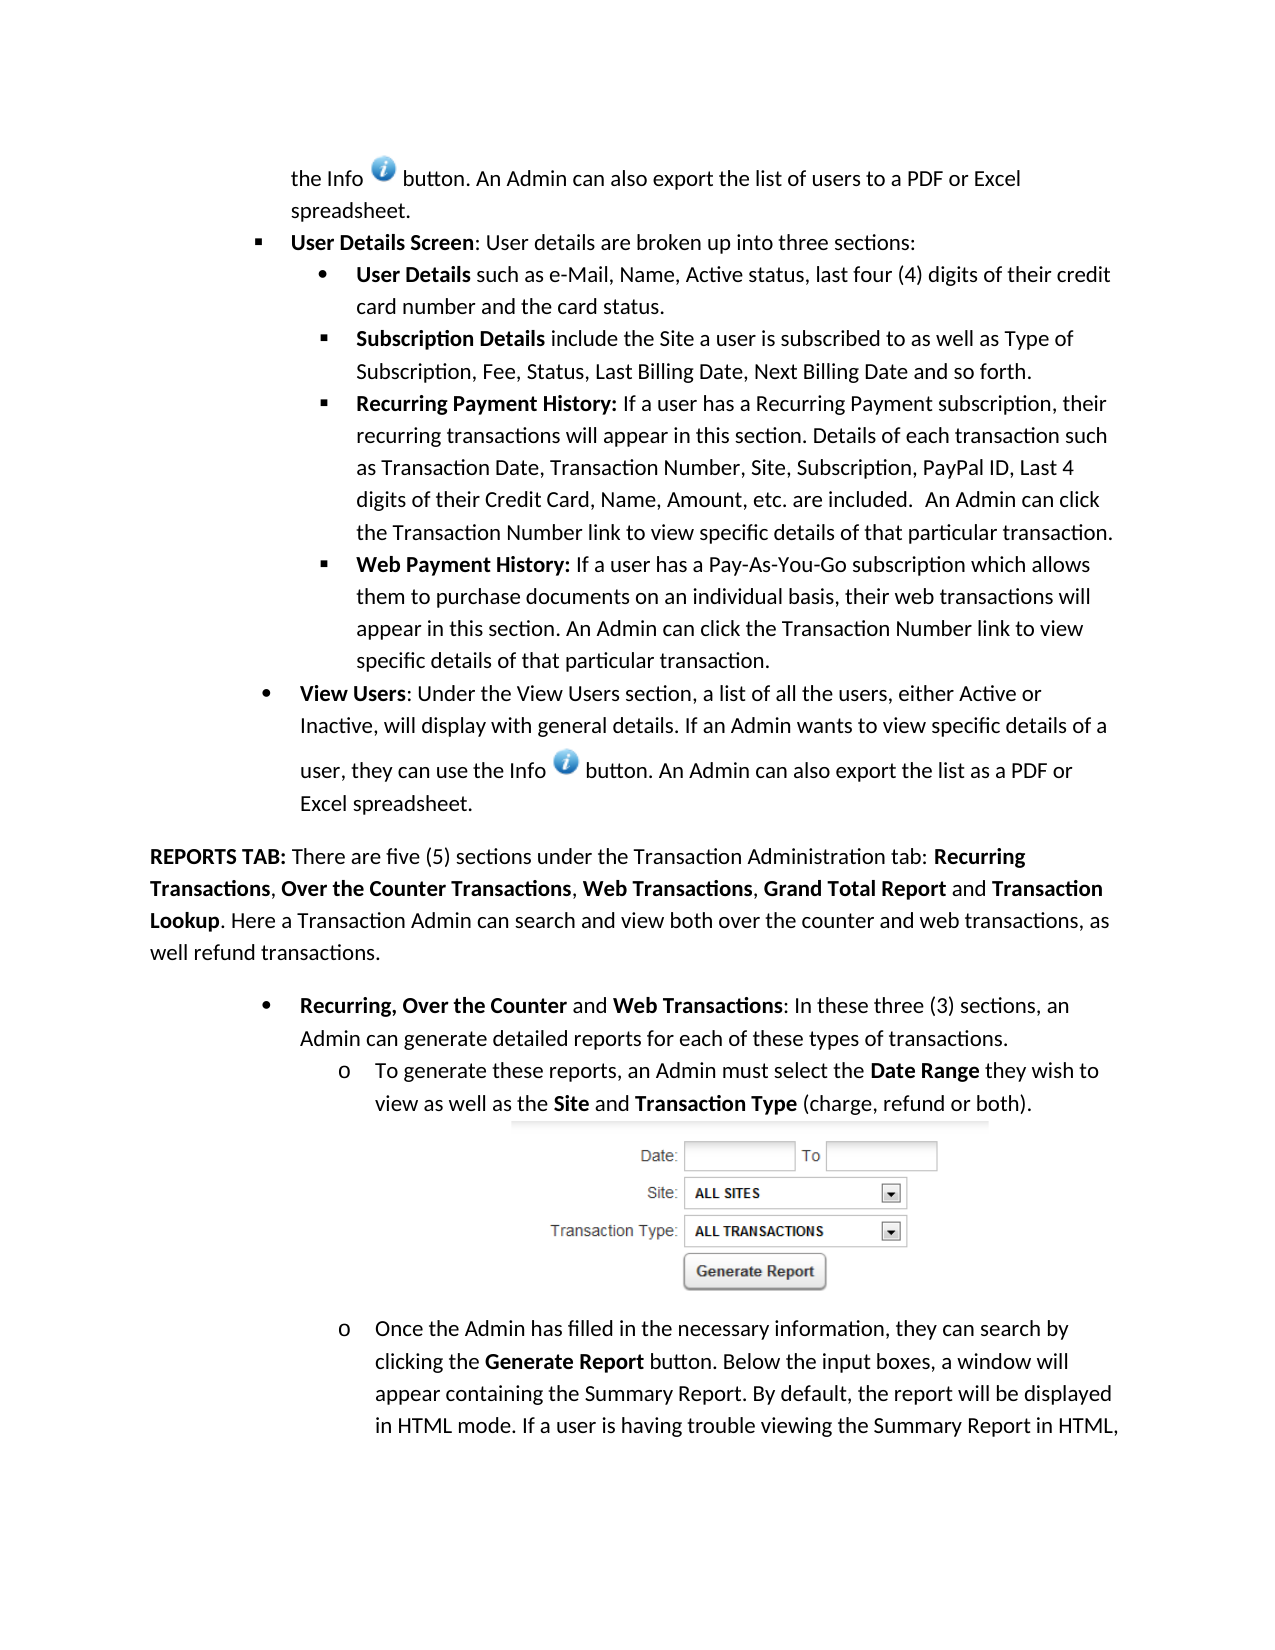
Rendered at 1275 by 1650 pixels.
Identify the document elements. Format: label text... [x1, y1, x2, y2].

list Recurring Payment History: If a user has a Recurring Payment subscription, their recurring transactions will appear in this section. Details of each transaction such as Transaction Date, Transaction Number, Site, Subscription, PayPal ID, Last 4 digits of their Credit Card, Name, Amount, etc. are included. An Admin can click the Transaction Number link to view specific details of that particular transaction. [319, 389, 1125, 546]
list Recurring, Over the Counter and Web Transactions: In these three (3) sections, an Admin can generate detailed reports for each of these types of transactions. [262, 991, 1125, 1052]
list View Users: Under the View Users section, a list of all the users, either Active or Inactive, will display with general details. If an Admin wants to view specific details of a user, they can use the Info button. An Admin can also export the list as a PDF or Excel spreadsheet. [262, 679, 1125, 817]
list Subscription Details include the Site a user is subscribed to as well as Type of Subscription, Fee, Status, Last Billing Date, Next Billing Date and so forth. [319, 324, 1125, 385]
picture [551, 743, 580, 779]
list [253, 150, 1125, 224]
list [337, 1314, 1125, 1440]
list User Details Screen: User details are broken up into three sections: [253, 228, 1125, 256]
list To generate these reports, an Admin must select the Date Range they wish to view as well as the Site and Transaction Type (charge, refund or both). [337, 1056, 1125, 1117]
list User Details such as e-Mail, Name, Active status, last four (4) digits of their credit card number and the card status. [319, 260, 1125, 320]
picture [369, 150, 398, 186]
list Web Payment History: If a user has a Pay-As-You-Go subscription which allows them to purchase documents on an individual basis, their web transactions will appear in this section. An Admin can click the Transaction Number link to view specific details of that particular transaction. [319, 550, 1125, 674]
picture [511, 1121, 989, 1310]
text REPORTS TAB: There are five (5) sections under the Transaction Administration tab: Recurring Transactions, Over the Counter Transactions, Web Transactions, Grand Total Report and Transaction Lookup. Here a Transaction Admin can search and view both over the counter and web transactions, as well refund transactions. [150, 842, 1125, 966]
